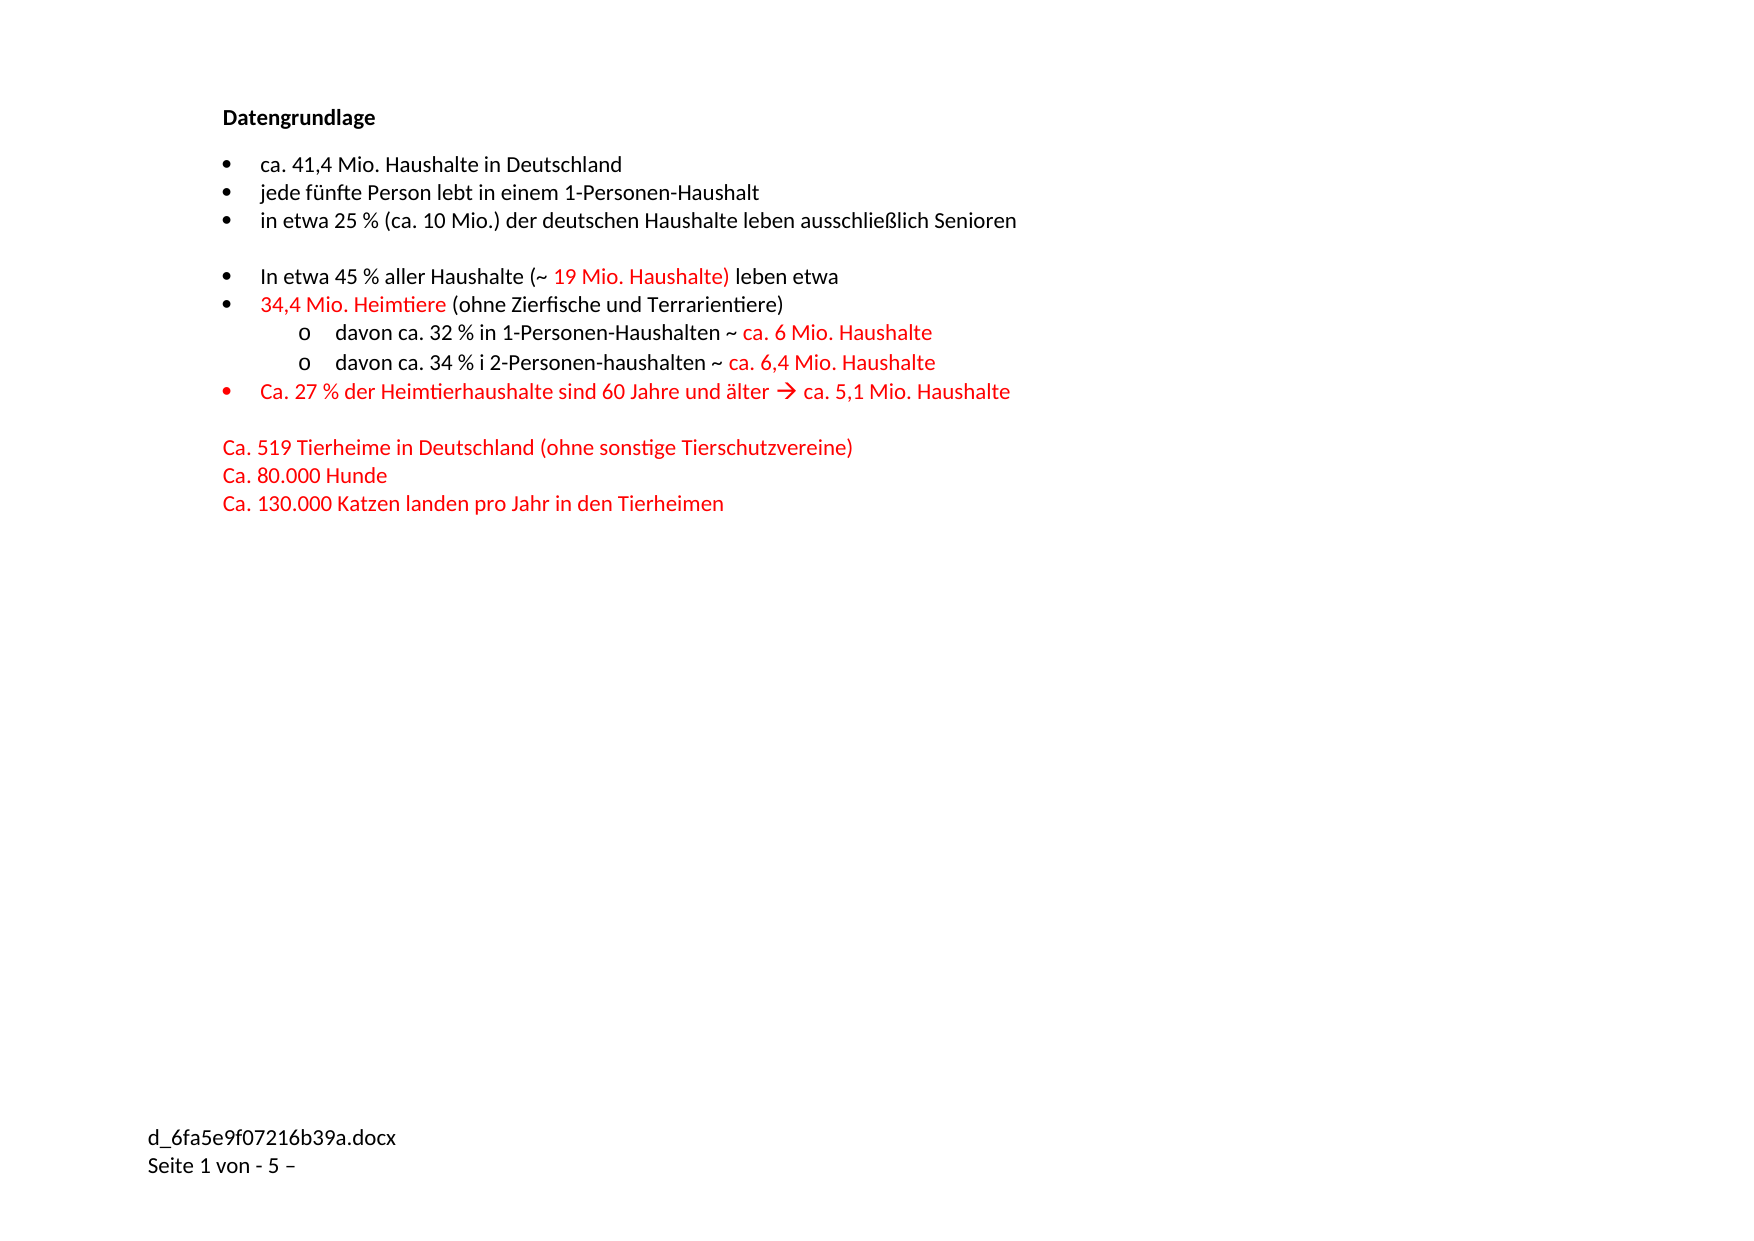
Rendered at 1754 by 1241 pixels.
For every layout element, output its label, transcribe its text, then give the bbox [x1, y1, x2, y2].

list 34,4 Mio. Heimtiere (ohne Zierfische und Terrarientiere) [223, 290, 1636, 318]
text Ca. 80.000 Hunde [223, 461, 1636, 489]
list davon ca. 34 % i 2-Personen-haushalten ~ ca. 6,4 Mio. Haushalte [298, 348, 1636, 377]
text Ca. 130.000 Katzen landen pro Jahr in den Tierheimen [223, 489, 1636, 517]
list In etwa 45 % aller Haushalte (~ 19 Mio. Haushalte) leben etwa [223, 262, 1636, 290]
list Ca. 27 % der Heimtierhaushalte sind 60 Jahre und älter ca. 5,1 Mio. Haushalte [223, 377, 1636, 405]
list jede fünfte Person lebt in einem 1-Personen-Haushalt [223, 178, 1636, 206]
text Datengrundlage [223, 103, 1636, 131]
list davon ca. 32 % in 1-Personen-Haushalten ~ ca. 6 Mio. Haushalte [298, 318, 1636, 348]
list ca. 41,4 Mio. Haushalte in Deutschland [223, 150, 1636, 178]
text Ca. 519 Tierheime in Deutschland (ohne sonstige Tierschutzvereine) [223, 433, 1636, 461]
list in etwa 25 % (ca. 10 Mio.) der deutschen Haushalte leben ausschließlich Senioren [223, 206, 1636, 234]
